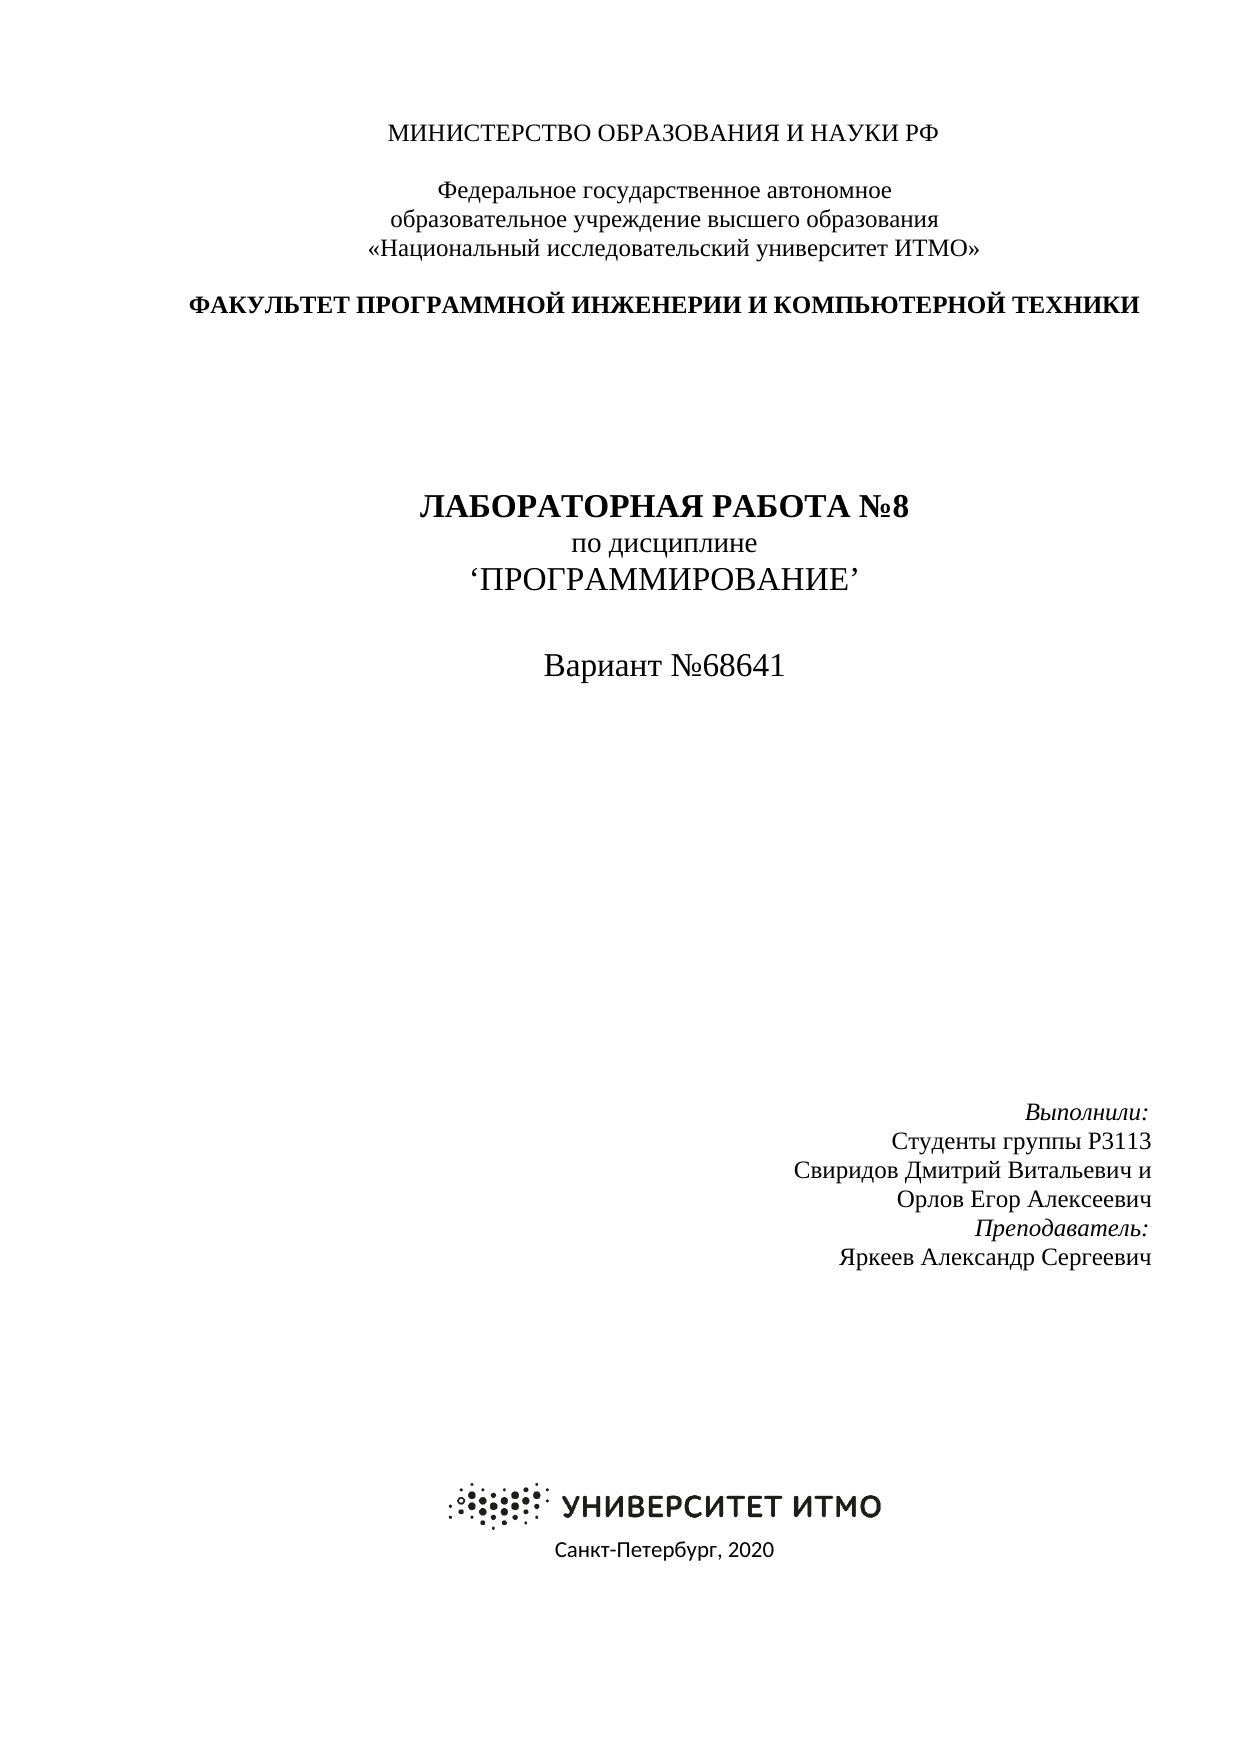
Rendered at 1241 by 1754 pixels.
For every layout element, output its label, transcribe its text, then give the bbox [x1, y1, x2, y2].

text Вариант №68641 [177, 645, 1152, 683]
text Выполнили: [852, 1097, 1152, 1126]
text Преподаватель: [852, 1213, 1152, 1242]
text Федеральное государственное автономное [177, 176, 1152, 204]
text по дисциплине [177, 526, 1152, 559]
text Яркеев Александр Сергеевич [177, 1242, 1152, 1271]
text «Национальный исследовательский университет ИТМО» [177, 233, 1152, 262]
picture [425, 1459, 904, 1535]
text МИНИСТЕРСТВО ОБРАЗОВАНИЯ И НАУКИ РФ [177, 118, 1149, 147]
text Санкт-Петербург, 2020 [177, 1535, 1152, 1563]
text ФАКУЛЬТЕТ ПРОГРАММНОЙ ИНЖЕНЕРИИ И КОМПЬЮТЕРНОЙ ТЕХНИКИ [177, 291, 1152, 319]
text Студенты группы P3113 [852, 1126, 1152, 1155]
text Свиридов Дмитрий Витальевич и [177, 1155, 1152, 1184]
text ЛАБОРАТОРНАЯ РАБОТА №8 [177, 487, 1152, 525]
text Орлов Егор Алексеевич [177, 1184, 1152, 1213]
text образовательное учреждение высшего образования [177, 204, 1152, 233]
text ‘ПРОГРАММИРОВАНИЕ’ [177, 559, 1152, 598]
